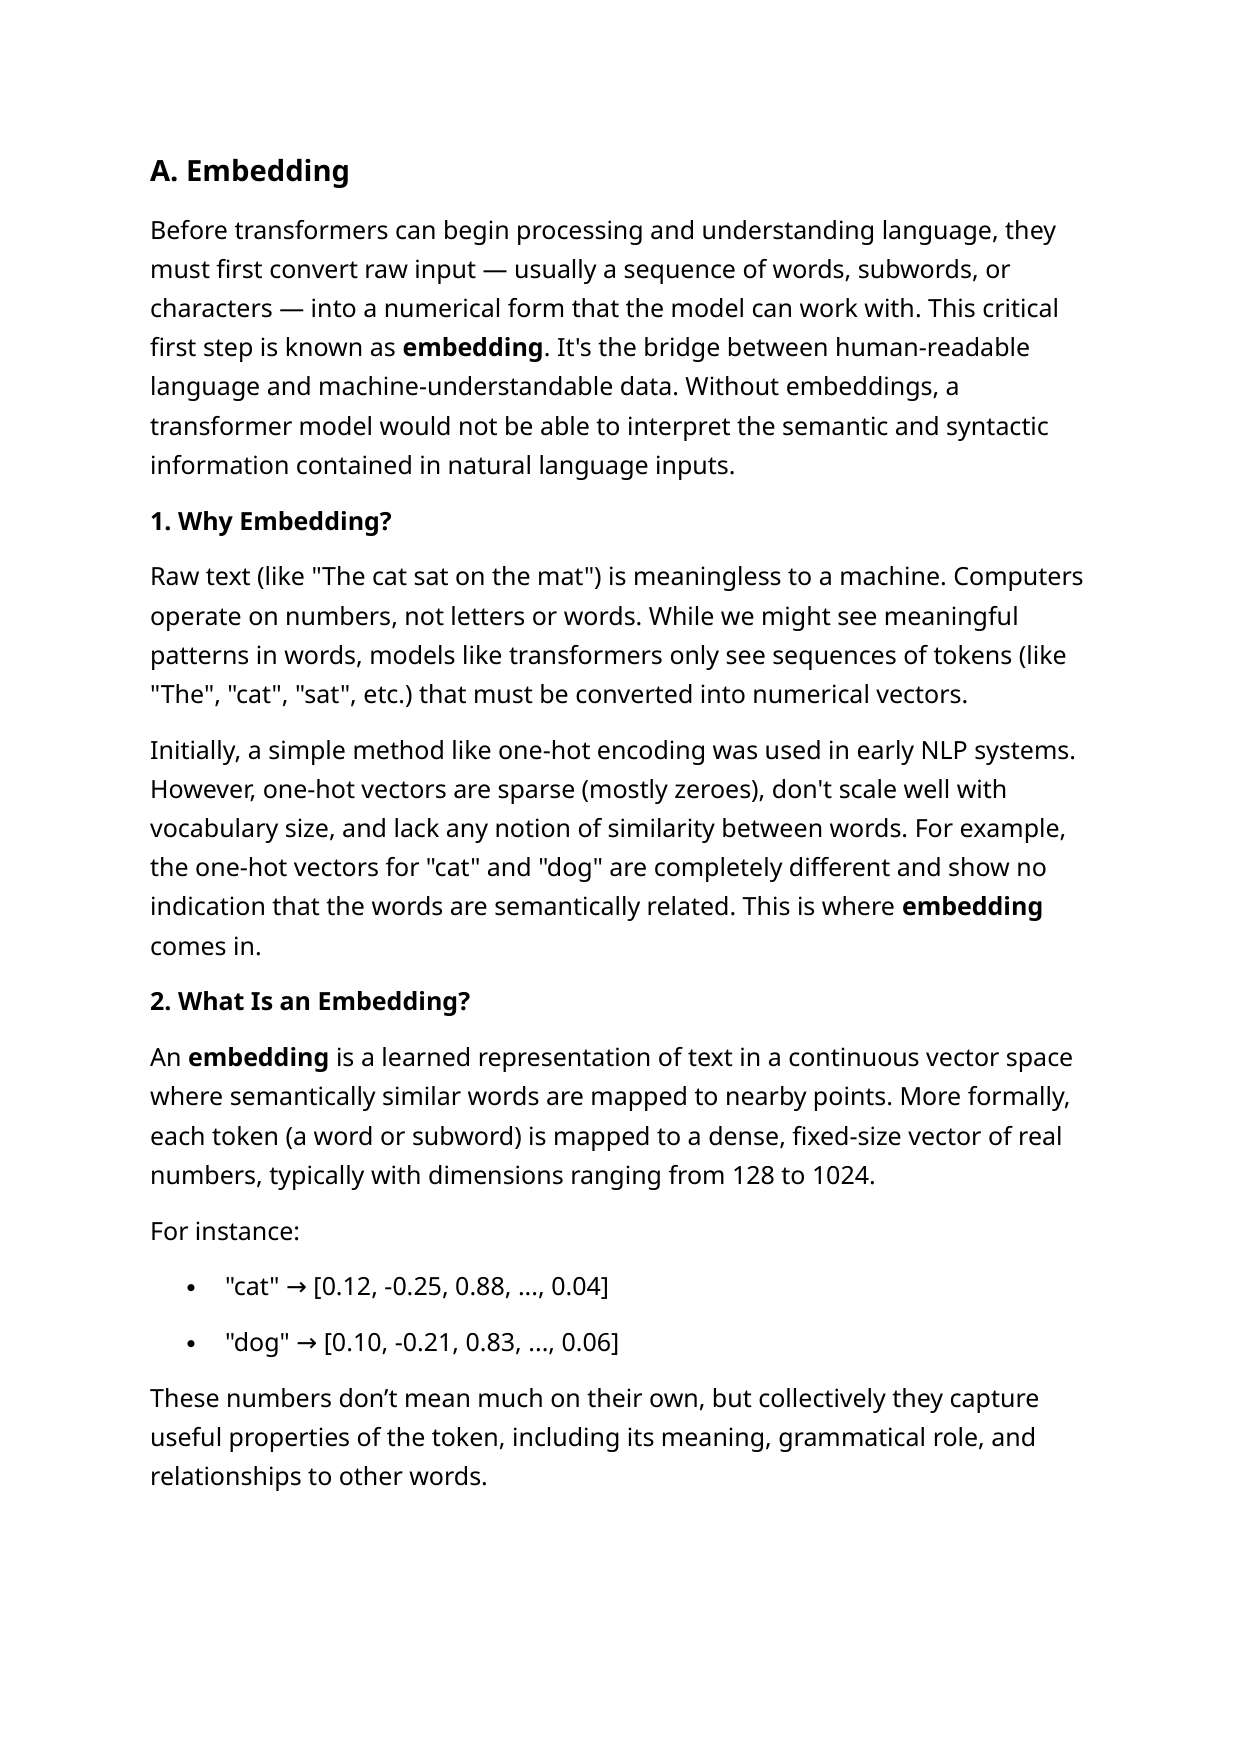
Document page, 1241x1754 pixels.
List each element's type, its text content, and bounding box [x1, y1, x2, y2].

list "cat" → [0.12, -0.25, 0.88, ..., 0.04] [187, 1269, 1090, 1303]
text Raw text (like "The cat sat on the mat") is meaningless to a machine. Computers operate on numbers, not letters or words. While we might see meaningful patterns in words, models like transformers only see sequences of tokens (like "The", "cat", "sat", etc.) that must be converted into numerical vectors. [150, 559, 1090, 711]
list "dog" → [0.10, -0.21, 0.83, ..., 0.06] [187, 1325, 1090, 1359]
text Before transformers can begin processing and understanding language, they must first convert raw input — usually a sequence of words, subwords, or characters — into a numerical form that the model can work with. This critical first step is known as embedding. It's the bridge between human-readable language and machine-understandable data. Without embeddings, a transformer model would not be able to interpret the semantic and syntactic information contained in natural language inputs. [150, 212, 1090, 481]
text These numbers don’t mean much on their own, but collectively they capture useful properties of the token, including its meaning, grammatical role, and relationships to other words. [150, 1381, 1090, 1493]
text 2. What Is an Embedding? [150, 984, 1090, 1018]
text An embedding is a learned representation of text in a continuous vector space where semantically similar words are mapped to nearby points. More formally, each token (a word or subword) is mapped to a dense, fixed-size vector of real numbers, typically with dimensions ranging from 128 to 1024. [150, 1040, 1090, 1191]
text 1. Why Embedding? [150, 503, 1090, 537]
text A. Embedding [150, 150, 1090, 190]
text Initially, a simple method like one-hot encoding was used in early NLP systems. However, one-hot vectors are sparse (mostly zeroes), don't scale well with vocabulary size, and lack any notion of similarity between words. For example, the one-hot vectors for "cat" and "dog" are completely different and show no indication that the words are semantically related. This is where embedding comes in. [150, 732, 1090, 962]
text For instance: [150, 1213, 1090, 1247]
